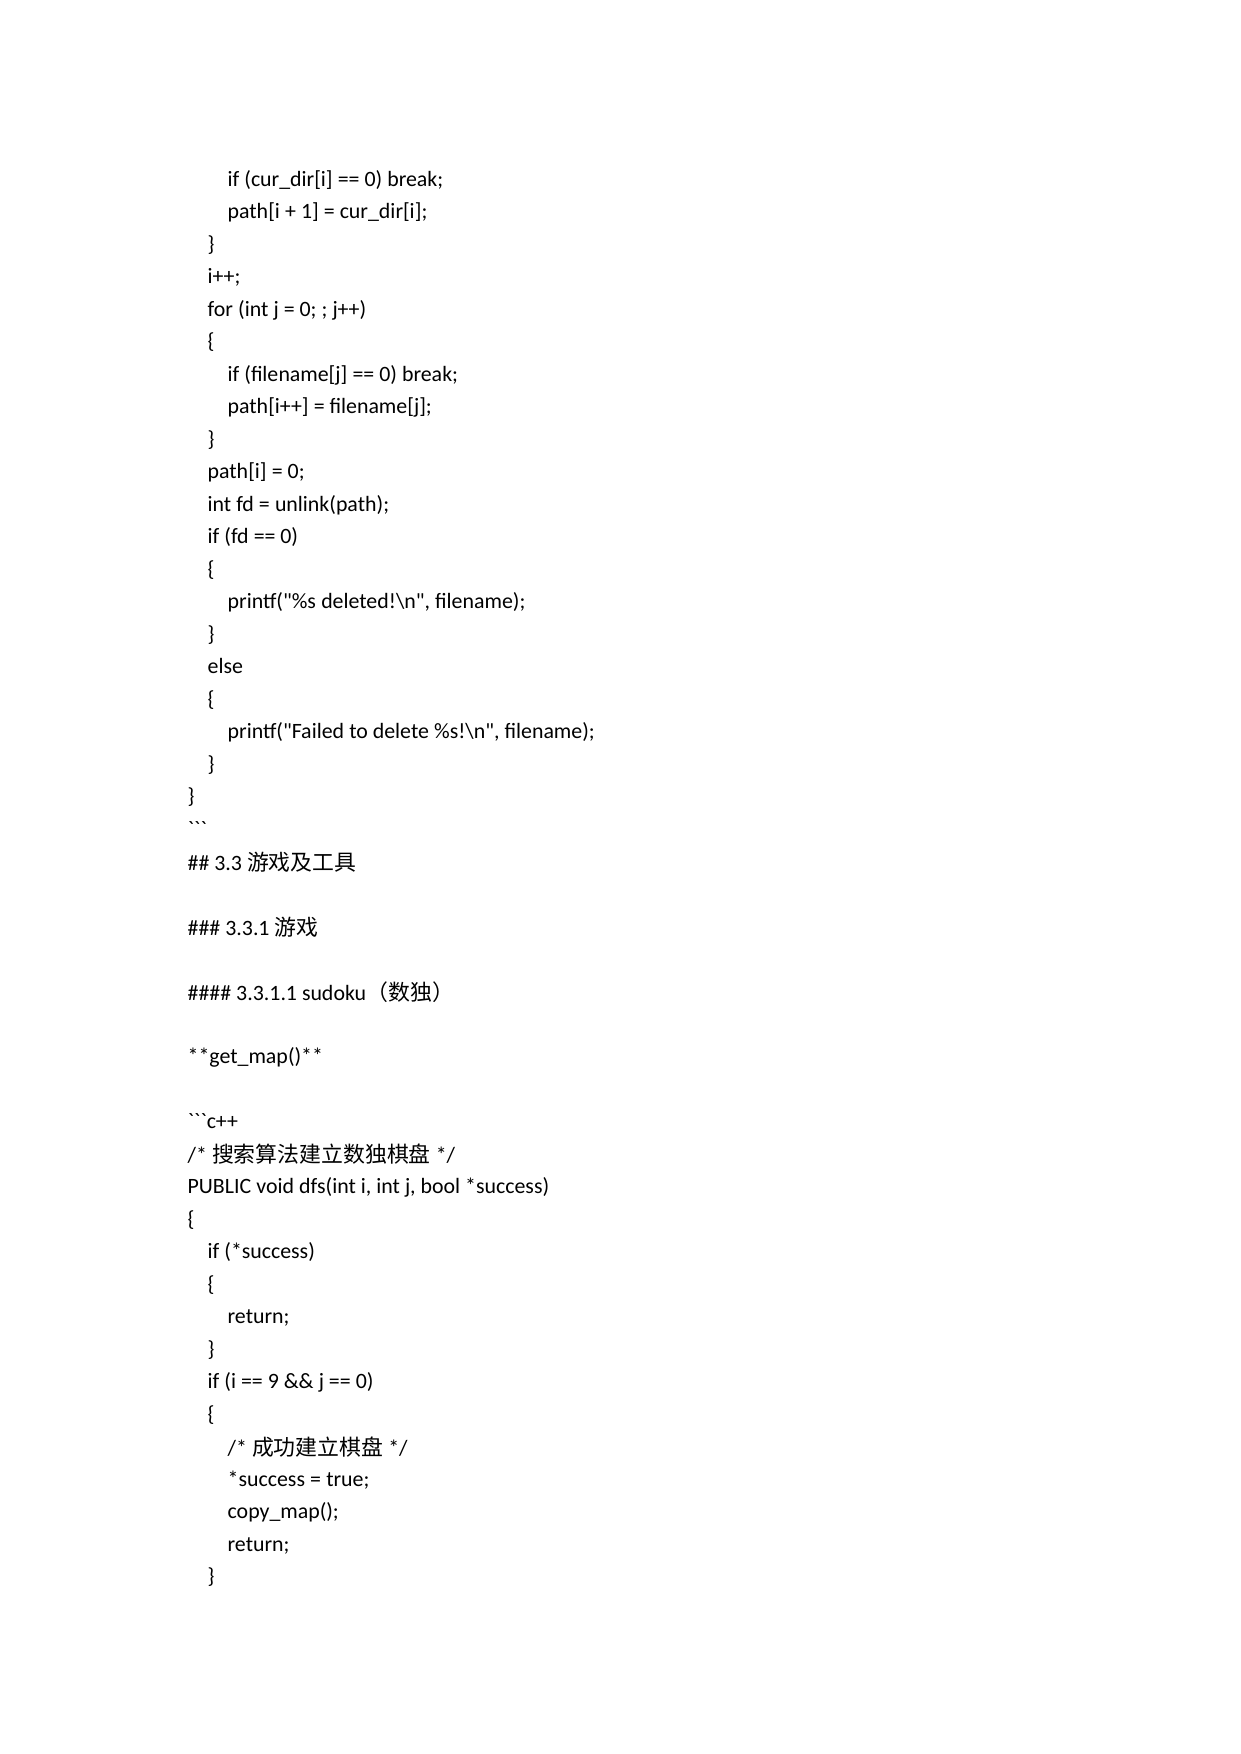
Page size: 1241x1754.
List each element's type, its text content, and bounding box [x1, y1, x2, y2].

text } [187, 227, 1053, 259]
text i++; [187, 259, 1053, 292]
text { [187, 1202, 1053, 1234]
text return; [187, 1527, 1053, 1559]
text if (*success) [187, 1234, 1053, 1267]
text **get_map()** [187, 1039, 1053, 1072]
text else [187, 649, 1053, 682]
text int fd = unlink(path); [187, 487, 1053, 519]
text /* 搜索算法建立数独棋盘 */ [187, 1137, 1053, 1169]
text *success = true; [187, 1462, 1053, 1494]
text printf("Failed to delete %s!\n", filename); [187, 714, 1053, 747]
text #### 3.3.1.1 sudoku（数独） [187, 974, 1053, 1007]
text ### 3.3.1 游戏 [187, 909, 1053, 942]
text } [187, 1559, 1053, 1592]
text } [187, 779, 1053, 812]
text /* 成功建立棋盘 */ [187, 1429, 1053, 1462]
text } [187, 747, 1053, 779]
text if (cur_dir[i] == 0) break; [187, 162, 1053, 194]
text for (int j = 0; ; j++) [187, 292, 1053, 324]
text ```c++ [187, 1104, 1053, 1137]
text ``` [187, 812, 1053, 844]
text ## 3.3 游戏及工具 [187, 844, 1053, 877]
text if (filename[j] == 0) break; [187, 357, 1053, 389]
text path[i] = 0; [187, 454, 1053, 487]
text } [187, 1332, 1053, 1364]
text copy_map(); [187, 1494, 1053, 1527]
text printf("%s deleted!\n", filename); [187, 584, 1053, 617]
text { [187, 552, 1053, 584]
text } [187, 617, 1053, 649]
text { [187, 1397, 1053, 1429]
text } [187, 422, 1053, 454]
text path[i++] = filename[j]; [187, 389, 1053, 422]
text path[i + 1] = cur_dir[i]; [187, 194, 1053, 227]
text return; [187, 1299, 1053, 1332]
text if (i == 9 && j == 0) [187, 1364, 1053, 1397]
text PUBLIC void dfs(int i, int j, bool *success) [187, 1169, 1053, 1202]
text { [187, 324, 1053, 357]
text { [187, 1267, 1053, 1299]
text { [187, 682, 1053, 714]
text if (fd == 0) [187, 519, 1053, 552]
